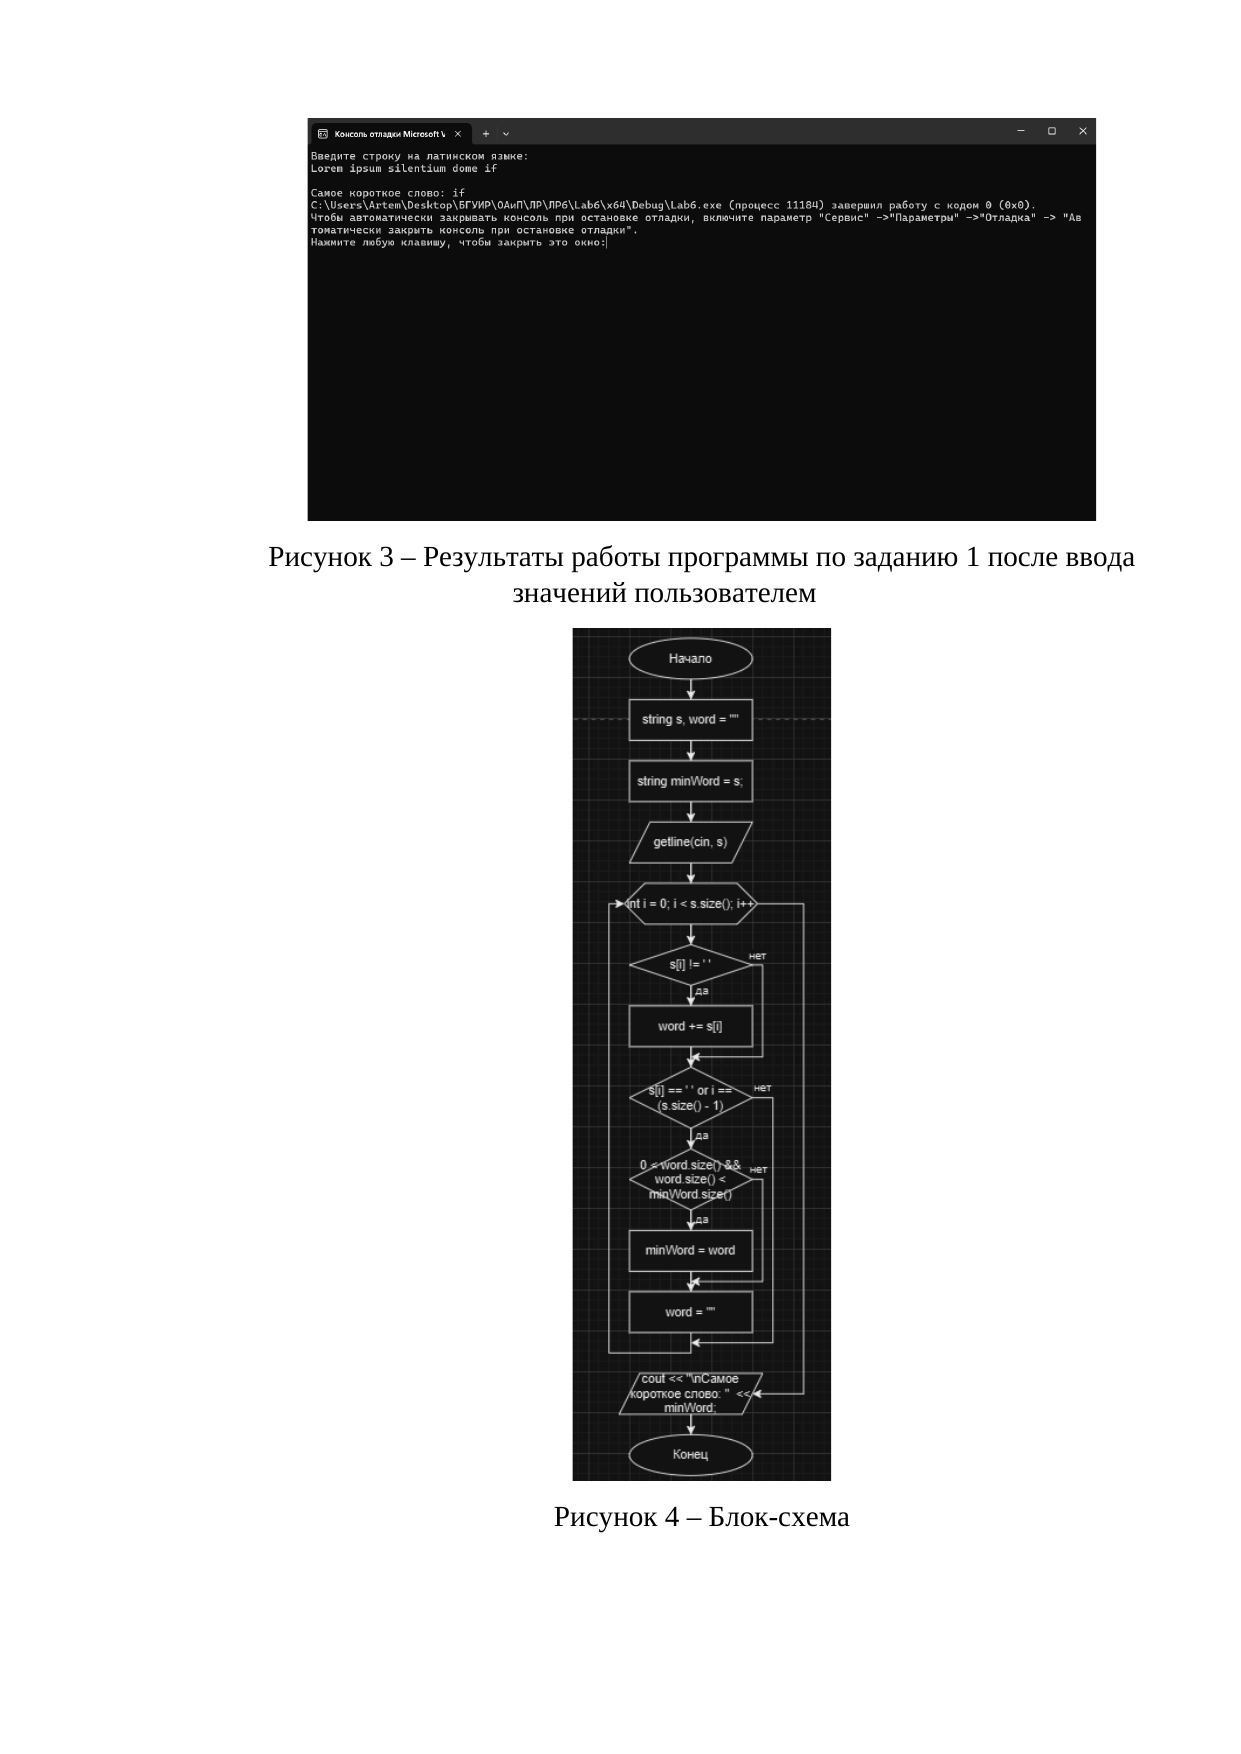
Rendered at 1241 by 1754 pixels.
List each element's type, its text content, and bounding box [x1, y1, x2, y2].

text Рисунок 3 – Результаты работы программы по заданию 1 после ввода значений пользователем [177, 539, 1152, 609]
picture [307, 118, 1097, 521]
text Рисунок 4 – Блок-схема [177, 1499, 1152, 1533]
picture [572, 628, 832, 1481]
